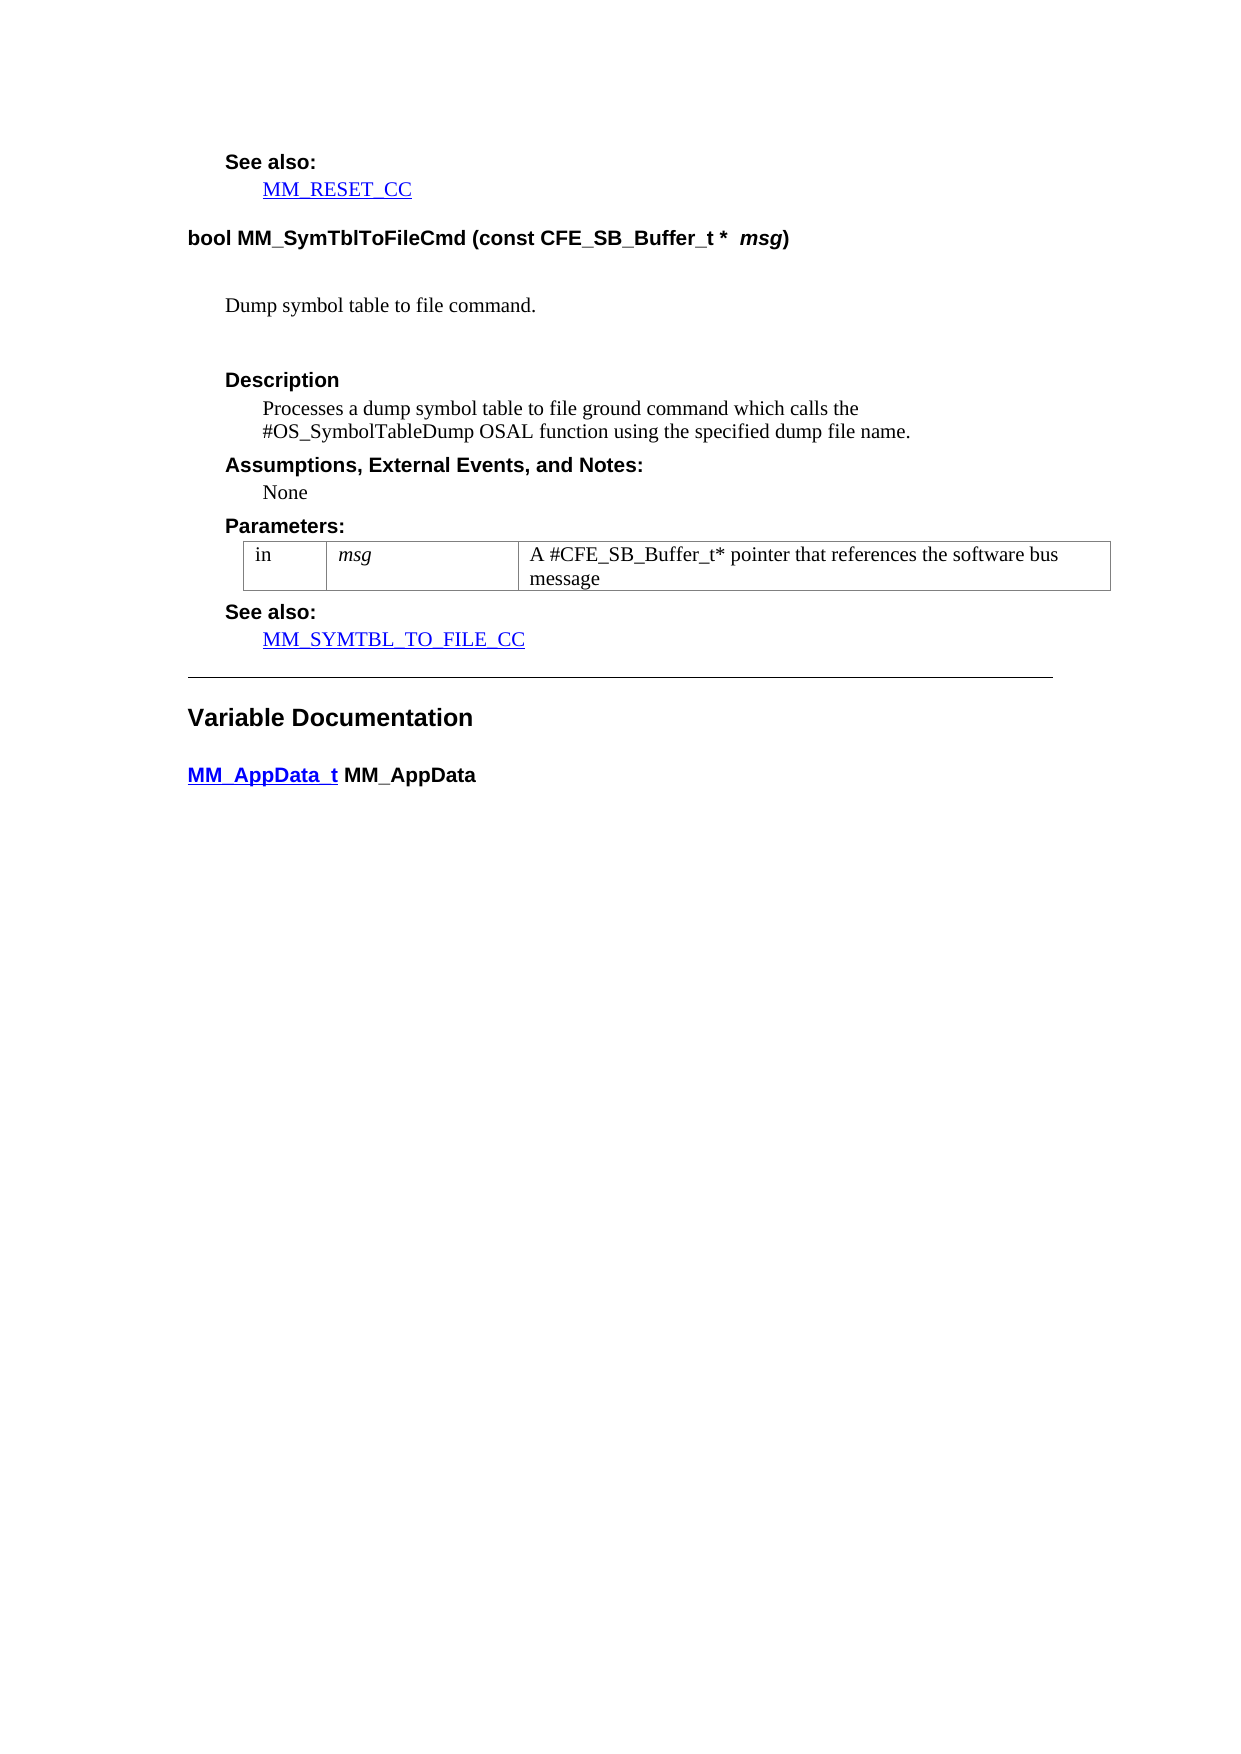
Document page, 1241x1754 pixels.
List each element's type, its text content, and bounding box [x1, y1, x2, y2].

subtitle See also: [225, 600, 1053, 624]
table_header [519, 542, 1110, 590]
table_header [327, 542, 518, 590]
subtitle bool MM_SymTblToFileCmd (const CFE_SB_Buffer_t * msg) [187, 226, 1053, 250]
text Processes a dump symbol table to file ground command which calls the #OS_SymbolTableDump OSAL function using the specified dump file name. [262, 395, 1053, 443]
text None [262, 480, 1053, 504]
subtitle Description [225, 368, 1053, 392]
text MM_SYMTBL_TO_FILE_CC [262, 627, 1053, 651]
text MM_RESET_CC [262, 177, 1053, 201]
subtitle Parameters: [225, 513, 1053, 537]
subtitle Assumptions, External Events, and Notes: [225, 453, 1053, 477]
subtitle See also: [225, 150, 1053, 174]
subtitle Variable Documentation [187, 703, 1053, 732]
subtitle MM_AppData_t MM_AppData [187, 763, 1053, 787]
list Dump symbol table to file command. [225, 293, 1053, 317]
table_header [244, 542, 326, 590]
